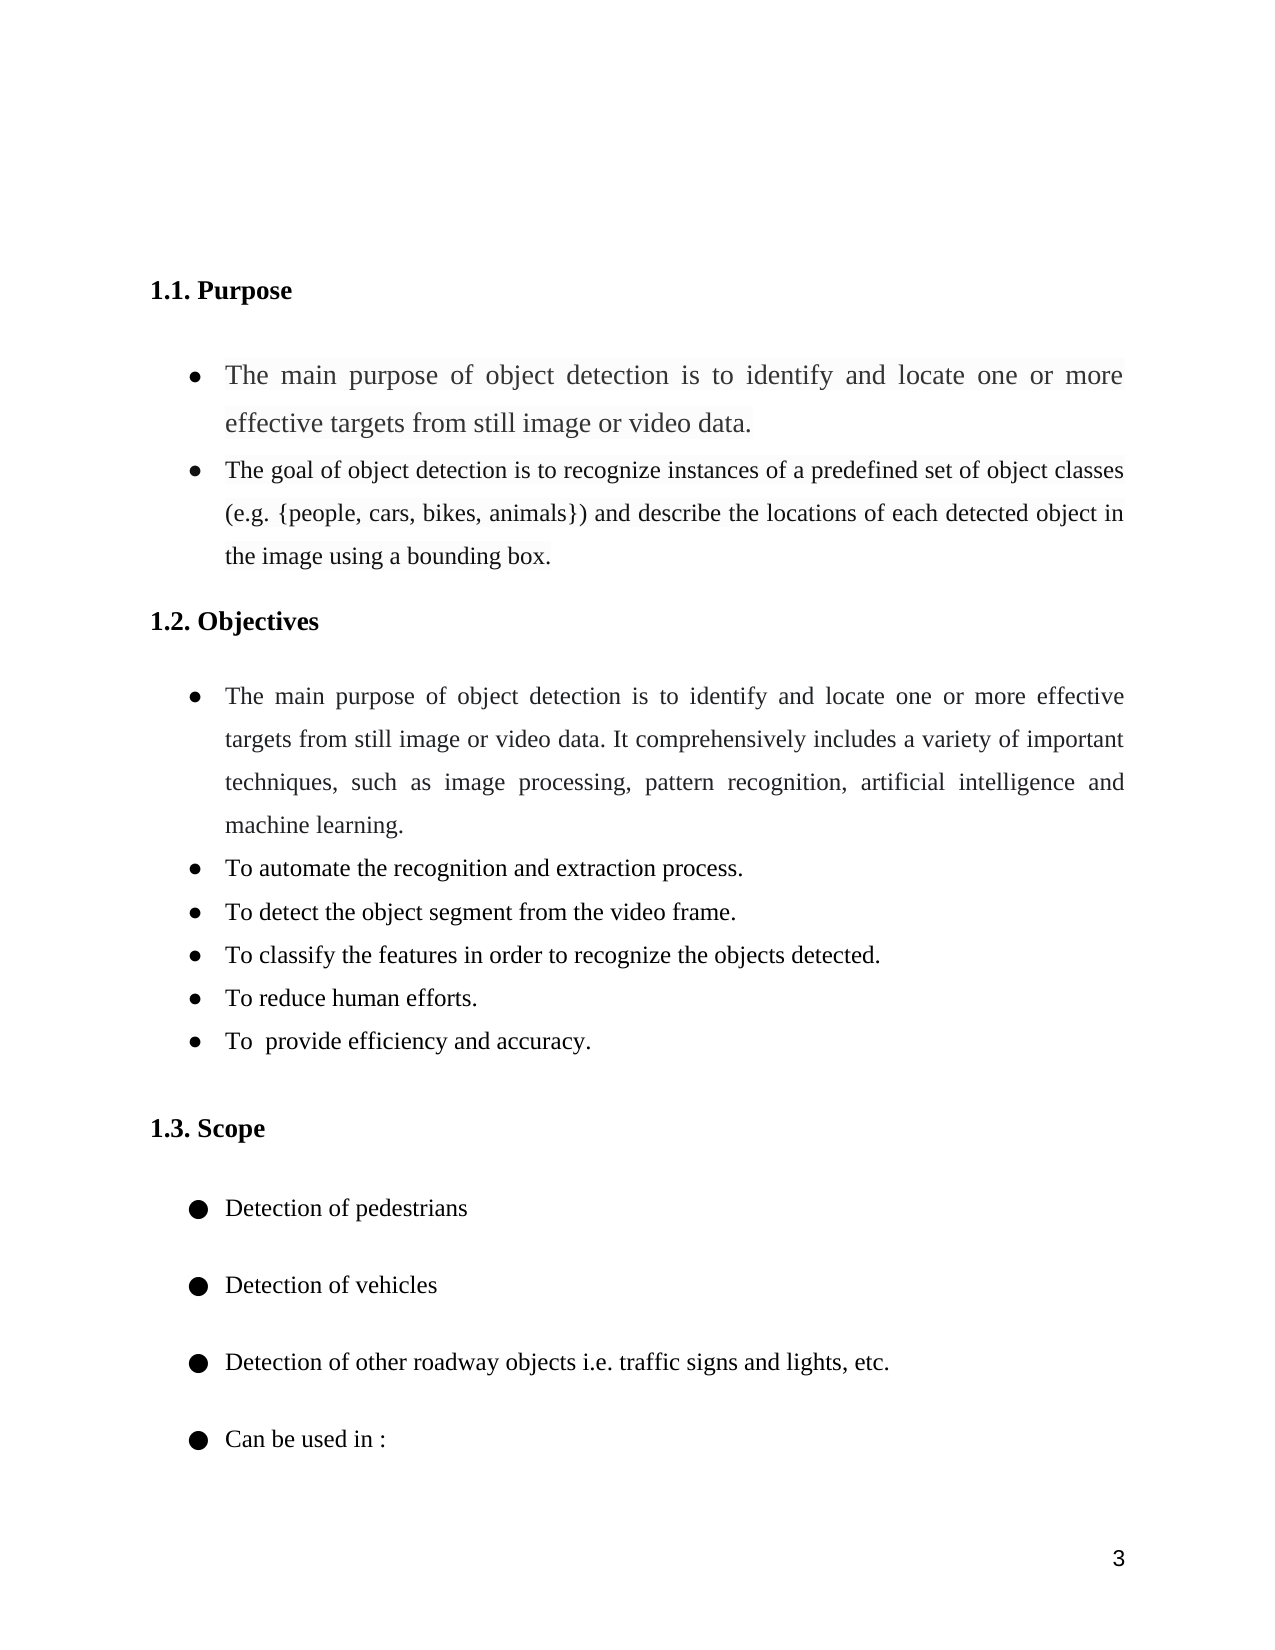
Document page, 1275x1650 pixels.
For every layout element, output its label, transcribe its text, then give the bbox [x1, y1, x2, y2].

list Detection of vehicles [187, 1257, 1125, 1308]
list To automate the recognition and extraction process. [187, 853, 1125, 882]
list To reduce human efforts. [187, 983, 1125, 1012]
list The main purpose of object detection is to identify and locate one or more effective targets from still image or video data. It comprehensively includes a variety of important techniques, such as image processing, pattern recognition, artificial intelligence and machine learning. [187, 681, 1125, 839]
list To detect the object segment from the video frame. [187, 897, 1125, 925]
list The goal of object detection is to recognize instances of a predefined set of object classes (e.g. {people, cars, bikes, animals}) and describe the locations of each detected object in the image using a bounding box. [187, 455, 1125, 570]
subtitle 1.3. Scope [150, 1112, 1125, 1143]
list Can be used in : [187, 1410, 1125, 1462]
list To classify the features in order to recognize the objects detected. [187, 940, 1125, 968]
list Detection of pedestrians [187, 1180, 1125, 1231]
subtitle 1.1. Purpose [150, 274, 1125, 305]
list To provide efficiency and accuracy. [187, 1026, 1125, 1055]
list Detection of other roadway objects i.e. traffic signs and lights, etc. [187, 1333, 1125, 1385]
subtitle 1.2. Objectives [150, 605, 1125, 636]
list The main purpose of object detection is to identify and locate one or more effective targets from still image or video data. [187, 358, 1125, 439]
